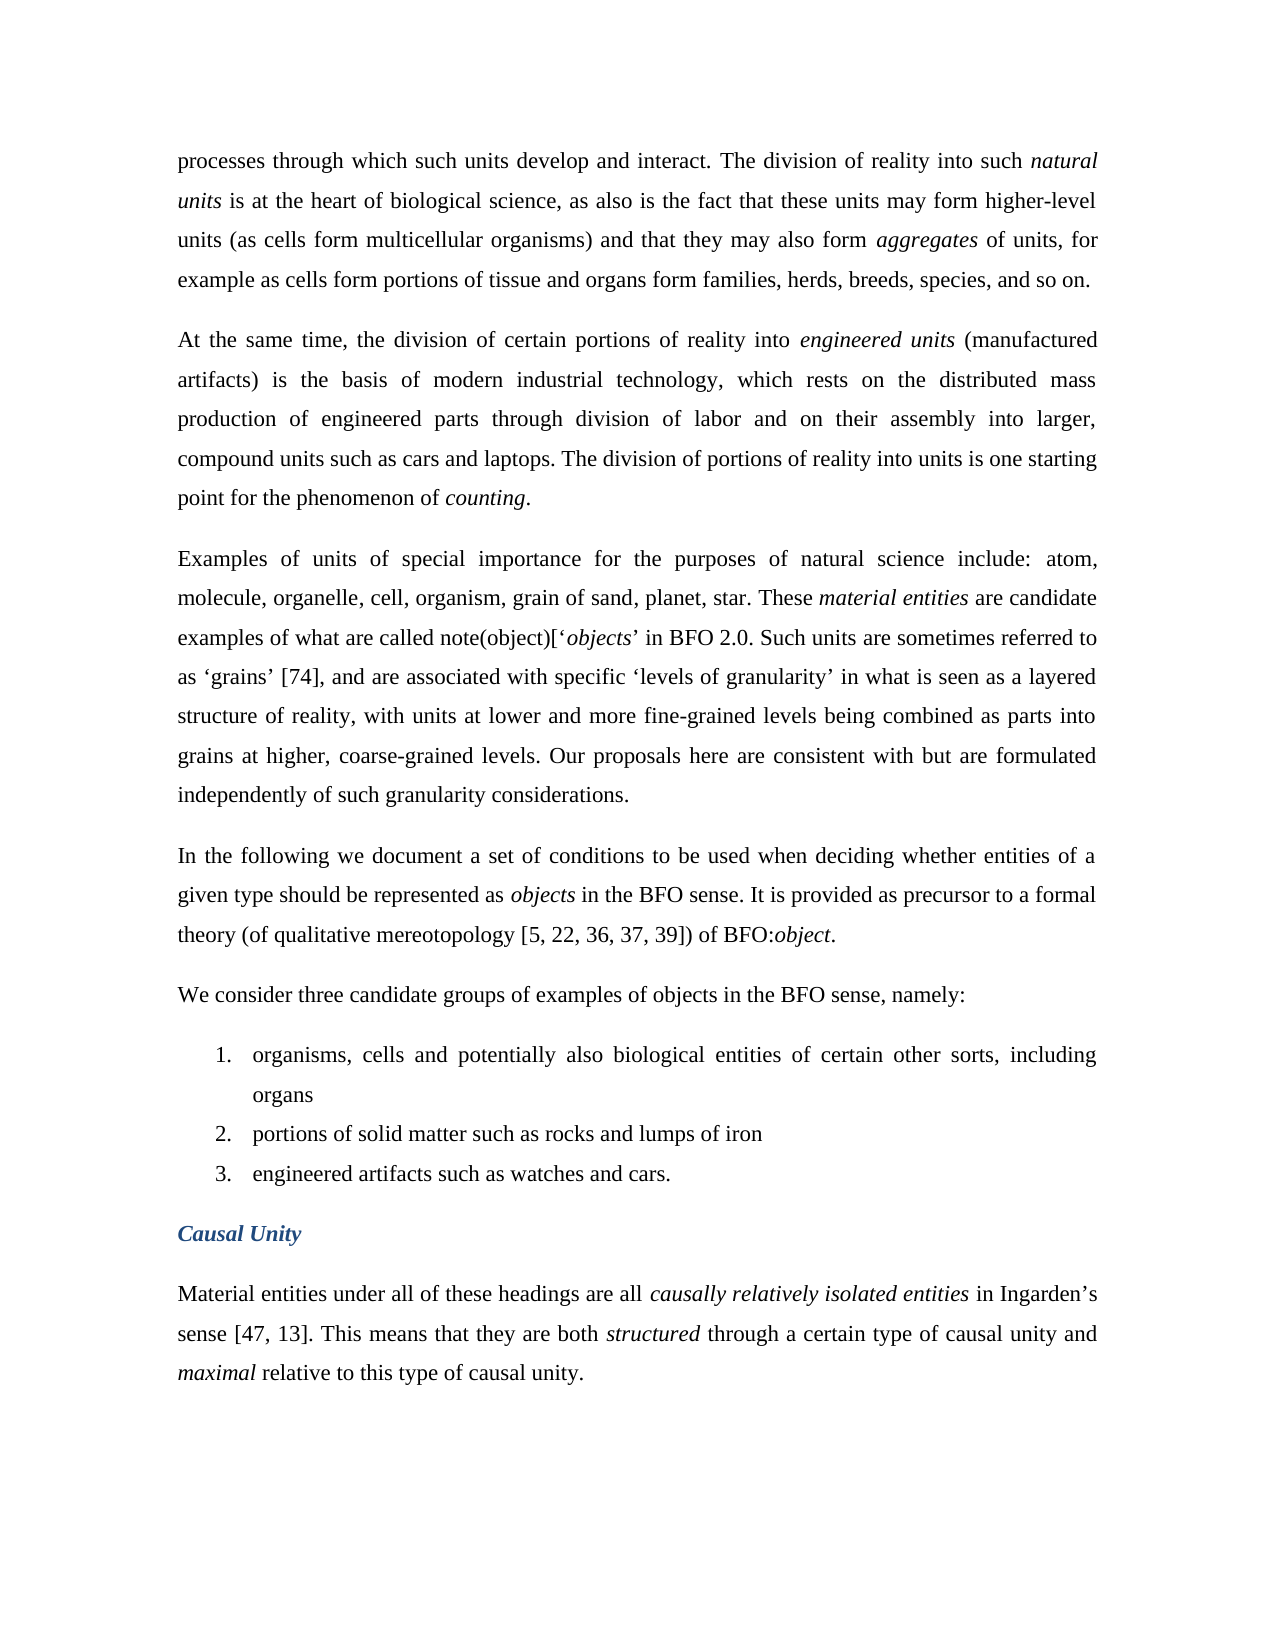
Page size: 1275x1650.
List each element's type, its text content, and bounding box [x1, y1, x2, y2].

text Material entities under all of these headings are all causally relatively isolated entities in Ingarden’s sense [47, 13]. This means that they are both structured through a certain type of causal unity and maximal relative to this type of causal unity. [177, 1280, 1098, 1386]
text e consider three candidate groups of examples of objects in the BFO sense, namely: [177, 981, 1098, 1007]
text At the same time, the division of certain portions of reality into engineered units (manufactured artifacts) is the basis of modern industrial technology, which rests on the distributed mass production of engineered parts through division of labor and on their assembly into larger, compound units such as cars and laptops. The division of portions of reality into units is one starting point for the phenomenon of counting. [177, 326, 1098, 511]
list organisms, cells and potentially also biological entities of certain other sorts, including organs [215, 1041, 1098, 1107]
list engineered artifacts such as watches and cars. [215, 1160, 1098, 1186]
list portions of solid matter such as rocks and lumps of iron [215, 1120, 1098, 1147]
text In the following we document a set of conditions to be used when deciding whether entities of a given type should be represented as objects in the BFO sense. It is provided as precursor to a formal theory (of qualitative mereotopology [5, 22, 36, 37, 39]) of BFO:object. [177, 842, 1098, 947]
text Examples of units of special importance for the purposes of natural science include: atom, molecule, organelle, cell, organism, grain of sand, planet, star. These material entities are candidate examples of what are called ‘objects’ in BFO 2.0. Such units are sometimes referred to as ‘grains’ [74], and are associated with specific ‘levels of granularity’ in what is seen as a layered structure of reality, with units at lower and more fine-grained levels being combined as parts into grains at higher, coarse-grained levels. Our proposals here are consistent with but are formulated independently of such granularity considerations. [177, 544, 1098, 808]
